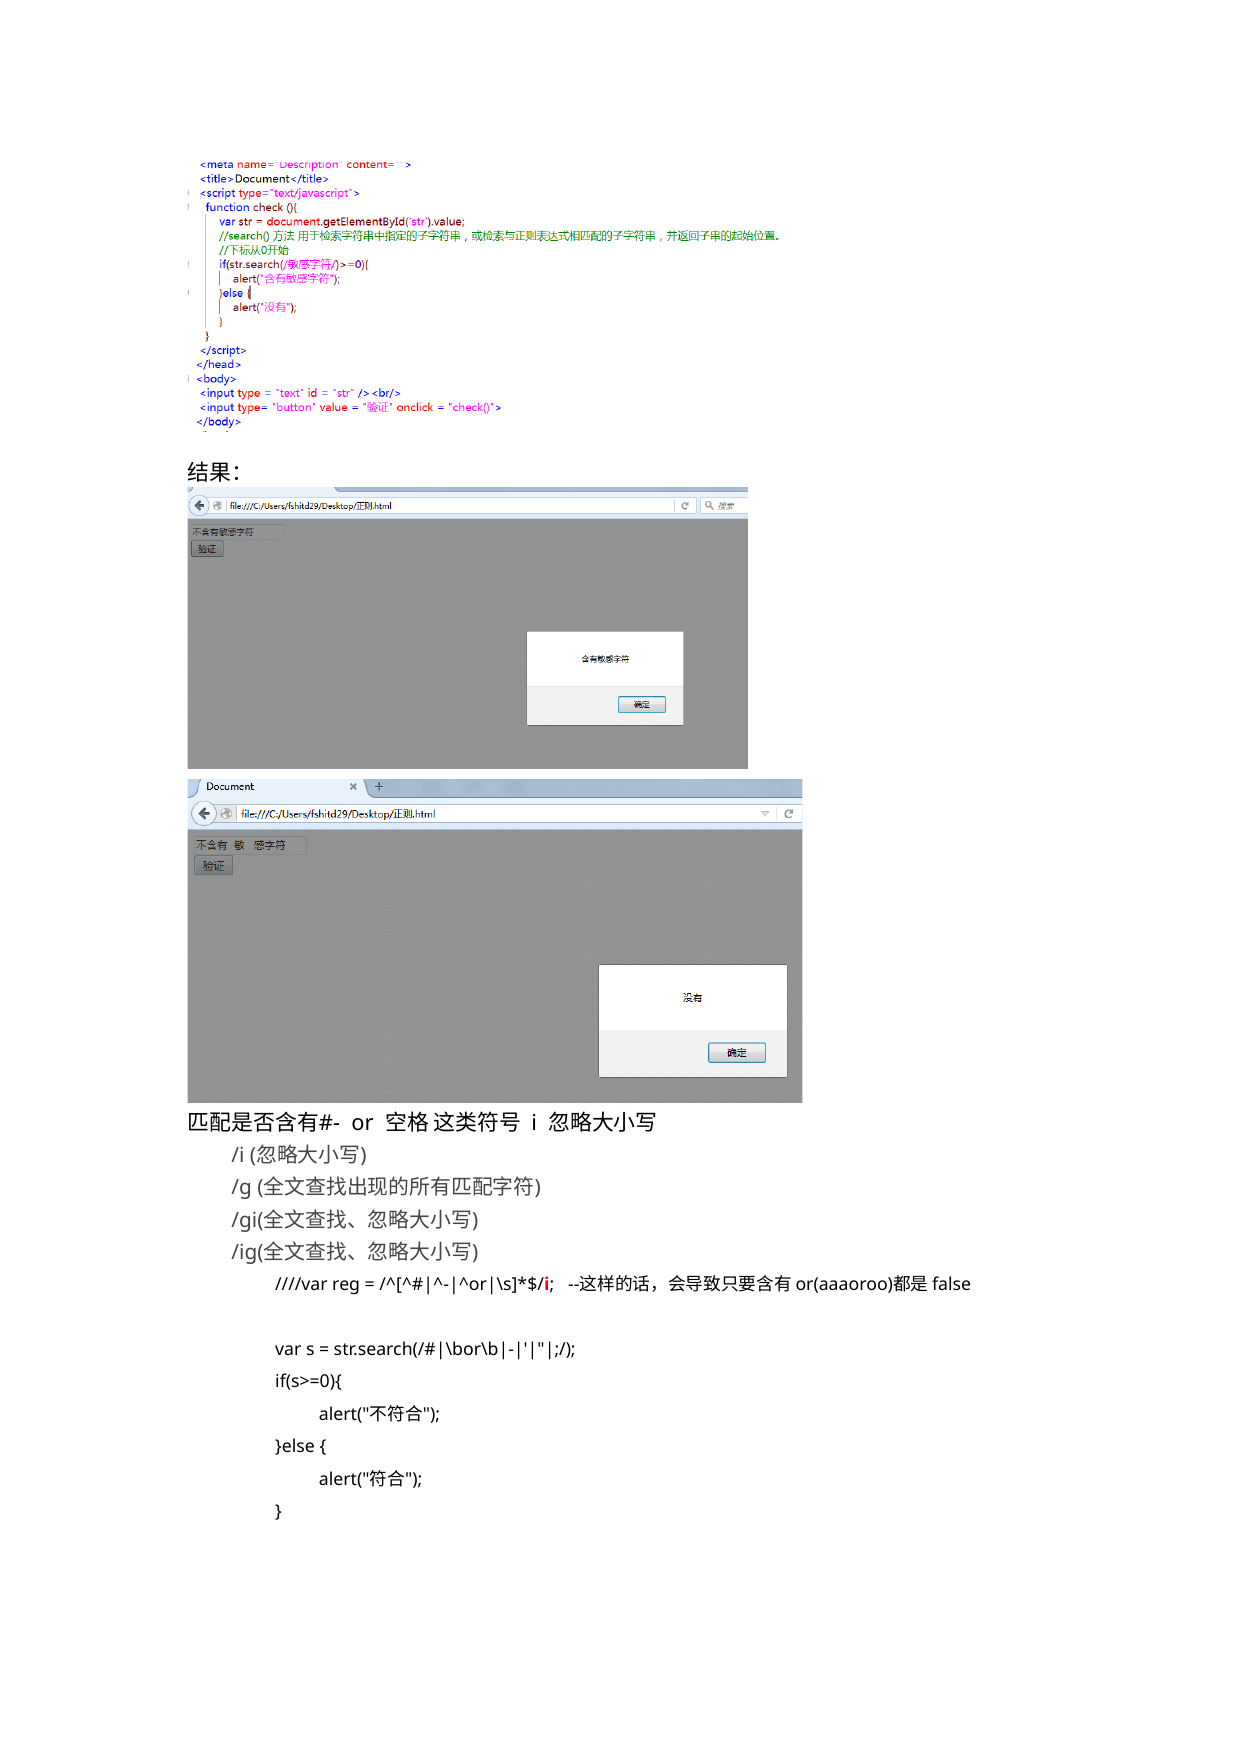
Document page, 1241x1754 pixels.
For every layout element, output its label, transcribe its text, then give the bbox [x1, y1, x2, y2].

picture [187, 779, 803, 1103]
text alert("符合"); [187, 1462, 1053, 1494]
text /i (忽略大小写) /g (全文查找出现的所有匹配字符) /gi(全文查找、忽略大小写) /ig(全文查找、忽略大小写) [187, 1137, 1053, 1267]
text } [187, 1494, 1053, 1527]
text alert("不符合"); [187, 1397, 1053, 1429]
text var s = str.search(/#|\bor\b|-|'|"|;/); [187, 1332, 1053, 1364]
text if(s>=0){ [187, 1364, 1053, 1397]
text ////var reg = /^[^#|^-|^or|\s]*$/i; --这样的话，会导致只要含有or(aaaoroo)都是false [187, 1267, 1053, 1299]
text }else { [187, 1429, 1053, 1462]
text 结果： [187, 454, 1053, 487]
picture [187, 487, 748, 769]
picture [187, 162, 793, 432]
text 匹配是否含有#- or 空格 这类符号 i 忽略大小写 [187, 1104, 1053, 1137]
